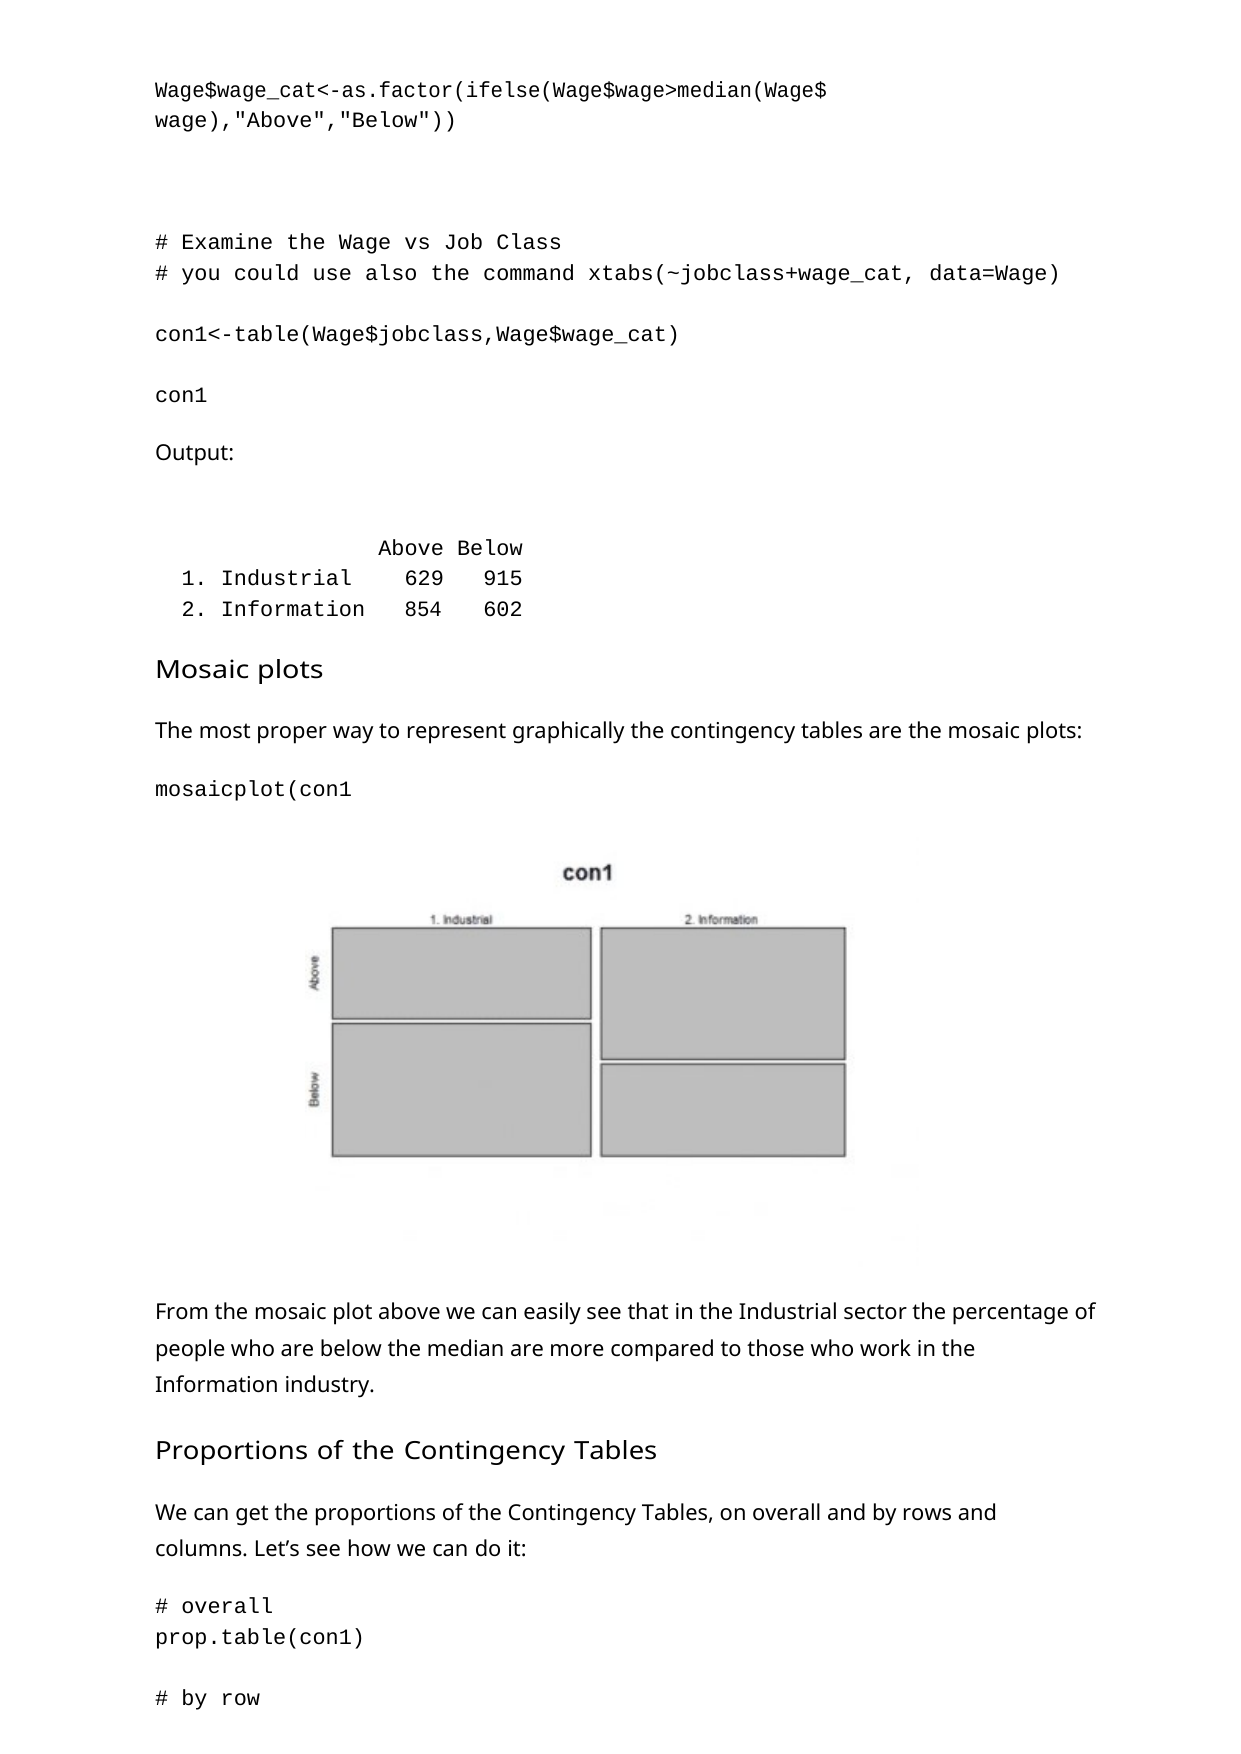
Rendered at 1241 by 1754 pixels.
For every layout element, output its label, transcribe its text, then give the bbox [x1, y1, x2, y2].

list Industrial 629 915 [137, 567, 522, 592]
text Output: [155, 437, 1096, 467]
text We can get the proportions of the Contingency Tables, on overall and by rows and columns. Let’s see how we can do it: [155, 1497, 1043, 1563]
text The most proper way to represent graphically the contingency tables are the mosaic plots: [155, 716, 1096, 745]
list Information 854 602 [137, 598, 522, 623]
picture [304, 837, 919, 1267]
text Above Below [137, 537, 522, 561]
text con1 [155, 384, 1096, 409]
text # Examine the Wage vs Job Class [155, 232, 1096, 256]
text mosaicplot(con1 [155, 778, 1096, 803]
text Wage$wage_cat<-as.factor(ifelse(Wage$wage>median(Wage$ wage),"Above","Below")) [155, 79, 1096, 134]
text # by row [155, 1687, 1096, 1712]
subtitle Proportions of the Contingency Tables [155, 1433, 1096, 1467]
subtitle Mosaic plots [155, 652, 1096, 686]
text From the mosaic plot above we can easily see that in the Industrial sector the percentage of people who are below the median are more compared to those who work in the Information industry. [155, 1296, 1096, 1399]
text # you could use also the command xtabs(~jobclass+wage_cat, data=Wage) con1<-table(Wage$jobclass,Wage$wage_cat) [155, 262, 1060, 348]
text # overall prop.table(con1) [155, 1596, 366, 1651]
